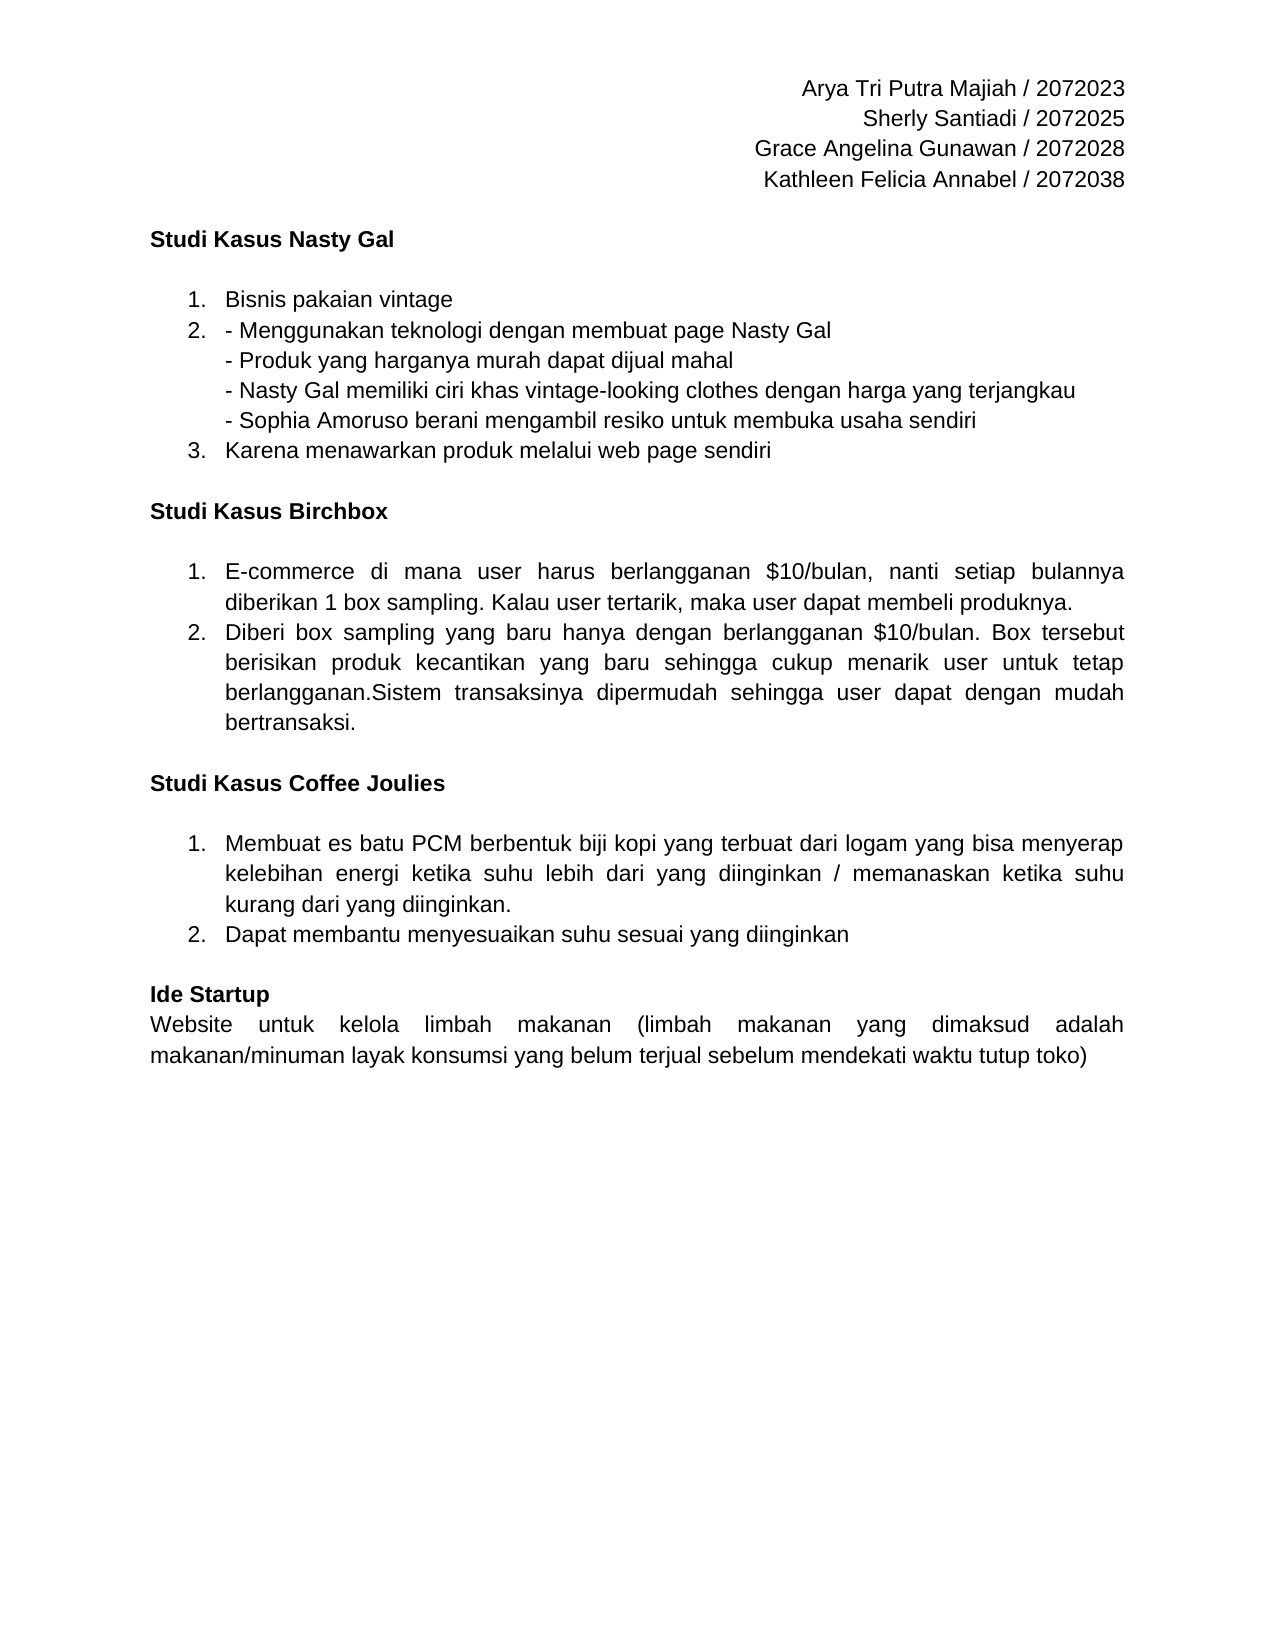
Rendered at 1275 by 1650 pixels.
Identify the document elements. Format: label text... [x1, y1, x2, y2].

text Studi Kasus Birchbox [150, 498, 1125, 524]
list - Menggunakan teknologi dengan membuat page Nasty Gal [187, 317, 1125, 343]
text - Produk yang harganya murah dapat dijual mahal [225, 347, 1125, 373]
list Bisnis pakaian vintage [187, 286, 1125, 313]
list Karena menawarkan produk melalui web page sendiri [187, 437, 1125, 464]
list Diberi box sampling yang baru hanya dengan berlangganan $10/bulan. Box tersebut berisikan produk kecantikan yang baru sehingga cukup menarik user untuk tetap berlangganan.Sistem transaksinya dipermudah sehingga user dapat dengan mudah bertransaksi. [187, 619, 1125, 736]
list E-commerce di mana user harus berlangganan $10/bulan, nanti setiap bulannya diberikan 1 box sampling. Kalau user tertarik, maka user dapat membeli produknya. [187, 558, 1125, 615]
text Studi Kasus Coffee Joulies [150, 770, 1125, 796]
text Studi Kasus Nasty Gal [150, 226, 1125, 252]
text - Nasty Gal memiliki ciri khas vintage-looking clothes dengan harga yang terjangkau [225, 377, 1125, 403]
list Dapat membantu menyesuaikan suhu sesuai yang diinginkan [187, 921, 1125, 947]
text - Sophia Amoruso berani mengambil resiko untuk membuka usaha sendiri [225, 407, 1125, 434]
list Membuat es batu PCM berbentuk biji kopi yang terbuat dari logam yang bisa menyerap kelebihan energi ketika suhu lebih dari yang diinginkan / memanaskan ketika suhu kurang dari yang diinginkan. [187, 830, 1125, 917]
text Ide Startup [150, 981, 1125, 1008]
text Website untuk kelola limbah makanan (limbah makanan yang dimaksud adalah makanan/minuman layak konsumsi yang belum terjual sebelum mendekati waktu tutup toko) [150, 1011, 1125, 1068]
